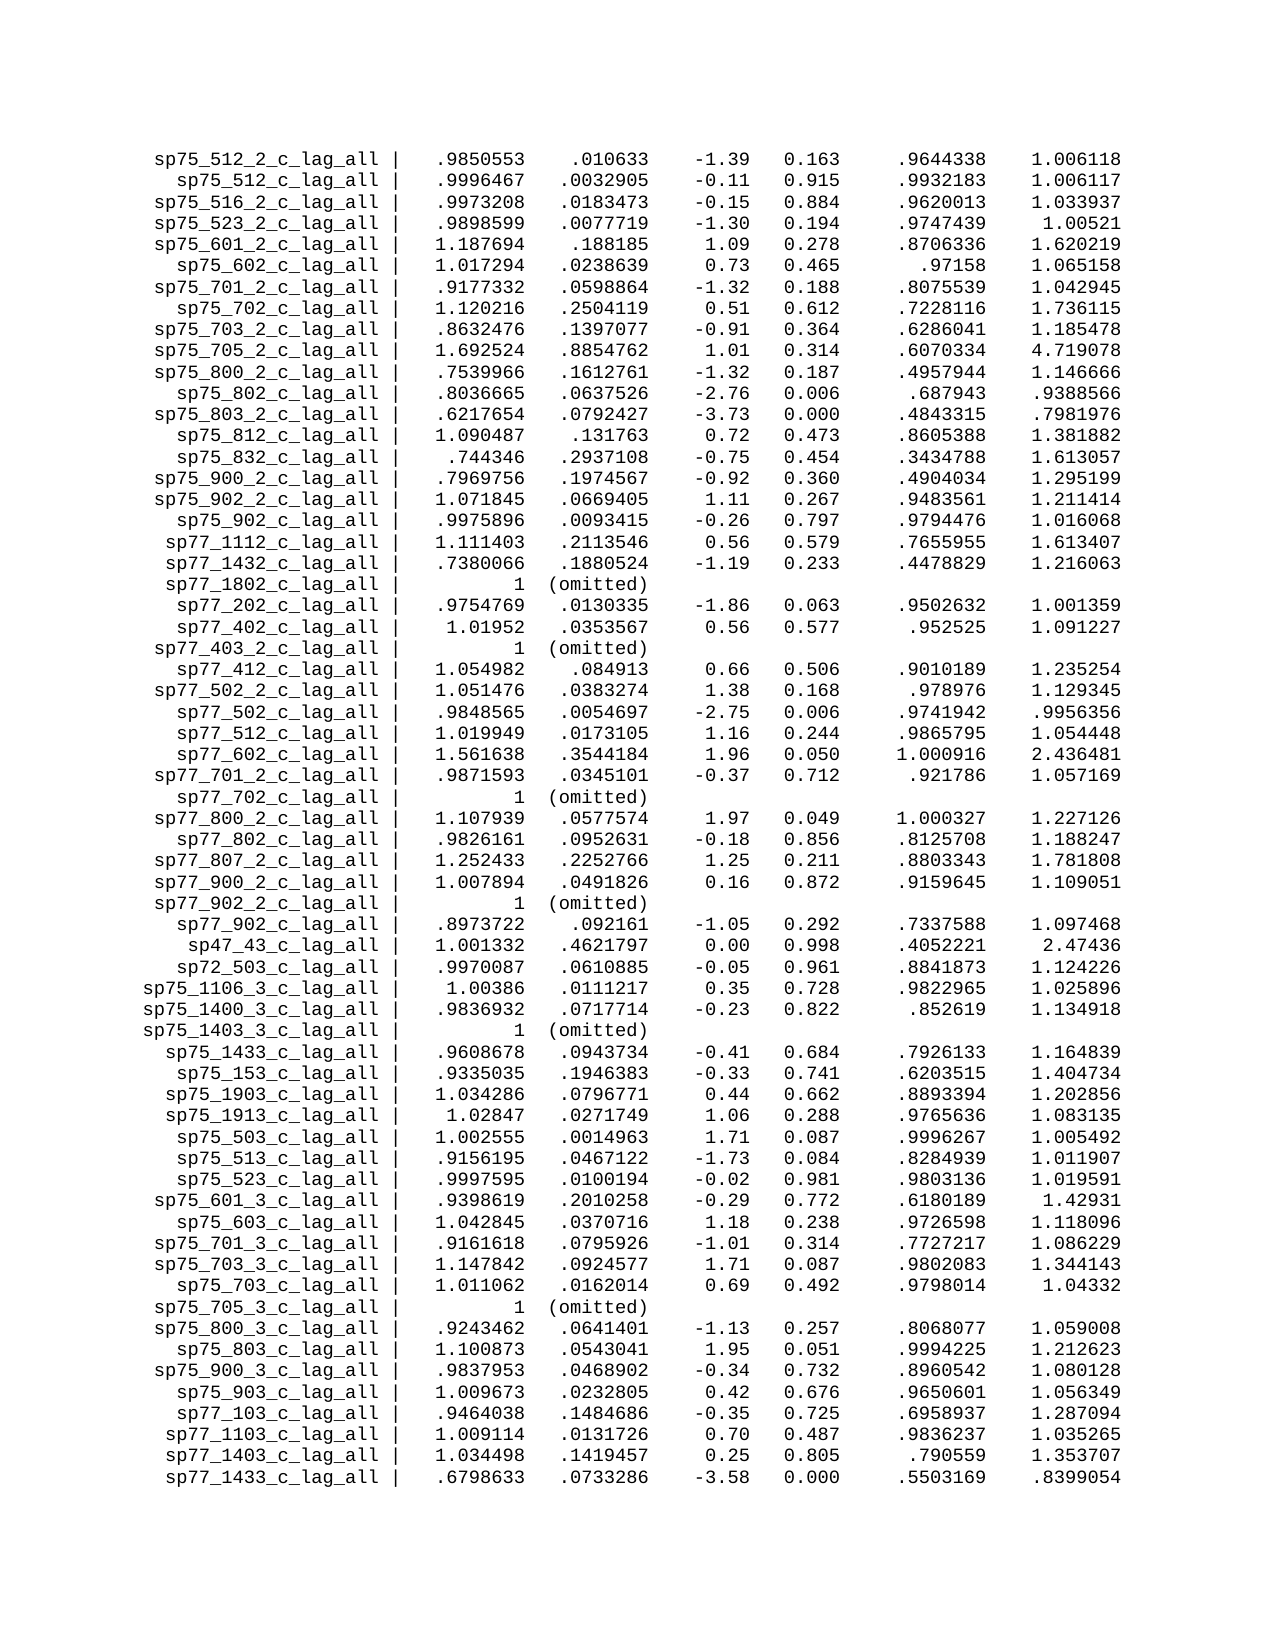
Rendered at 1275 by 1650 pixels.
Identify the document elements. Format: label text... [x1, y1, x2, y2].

text sp77_403_2_c_lag_all | 1 (omitted) [131, 639, 1162, 660]
text sp77_902_2_c_lag_all | 1 (omitted) [131, 894, 1162, 915]
text sp75_601_2_c_lag_all | 1.187694 .188185 1.09 0.278 .8706336 1.620219 [131, 235, 1162, 256]
text sp75_701_2_c_lag_all | .9177332 .0598864 -1.32 0.188 .8075539 1.042945 [131, 277, 1162, 299]
text sp75_601_3_c_lag_all | .9398619 .2010258 -0.29 0.772 .6180189 1.42931 [131, 1191, 1162, 1212]
text sp77_412_c_lag_all | 1.054982 .084913 0.66 0.506 .9010189 1.235254 [131, 660, 1162, 681]
text sp77_1112_c_lag_all | 1.111403 .2113546 0.56 0.579 .7655955 1.613407 [131, 532, 1162, 554]
text sp77_502_c_lag_all | .9848565 .0054697 -2.75 0.006 .9741942 .9956356 [131, 702, 1162, 724]
text sp77_902_c_lag_all | .8973722 .092161 -1.05 0.292 .7337588 1.097468 [131, 915, 1162, 936]
text sp75_703_c_lag_all | 1.011062 .0162014 0.69 0.492 .9798014 1.04332 [131, 1276, 1162, 1297]
text sp77_1403_c_lag_all | 1.034498 .1419457 0.25 0.805 .790559 1.353707 [131, 1446, 1162, 1467]
text sp77_502_2_c_lag_all | 1.051476 .0383274 1.38 0.168 .978976 1.129345 [131, 681, 1162, 702]
text sp77_802_c_lag_all | .9826161 .0952631 -0.18 0.856 .8125708 1.188247 [131, 830, 1162, 851]
text sp75_832_c_lag_all | .744346 .2937108 -0.75 0.454 .3434788 1.613057 [131, 447, 1162, 469]
text sp75_705_3_c_lag_all | 1 (omitted) [131, 1297, 1162, 1319]
text sp77_512_c_lag_all | 1.019949 .0173105 1.16 0.244 .9865795 1.054448 [131, 724, 1162, 745]
text sp75_903_c_lag_all | 1.009673 .0232805 0.42 0.676 .9650601 1.056349 [131, 1382, 1162, 1404]
text sp75_512_2_c_lag_all | .9850553 .010633 -1.39 0.163 .9644338 1.006118 [131, 150, 1162, 171]
text sp75_705_2_c_lag_all | 1.692524 .8854762 1.01 0.314 .6070334 4.719078 [131, 341, 1162, 362]
text sp77_1802_c_lag_all | 1 (omitted) [131, 575, 1162, 596]
text sp75_1106_3_c_lag_all | 1.00386 .0111217 0.35 0.728 .9822965 1.025896 [131, 979, 1162, 1000]
text sp75_900_2_c_lag_all | .7969756 .1974567 -0.92 0.360 .4904034 1.295199 [131, 469, 1162, 490]
text sp77_202_c_lag_all | .9754769 .0130335 -1.86 0.063 .9502632 1.001359 [131, 596, 1162, 617]
text sp75_703_3_c_lag_all | 1.147842 .0924577 1.71 0.087 .9802083 1.344143 [131, 1255, 1162, 1276]
text sp75_800_2_c_lag_all | .7539966 .1612761 -1.32 0.187 .4957944 1.146666 [131, 362, 1162, 384]
text sp75_516_2_c_lag_all | .9973208 .0183473 -0.15 0.884 .9620013 1.033937 [131, 192, 1162, 214]
text sp75_802_c_lag_all | .8036665 .0637526 -2.76 0.006 .687943 .9388566 [131, 384, 1162, 405]
text sp77_702_c_lag_all | 1 (omitted) [131, 787, 1162, 809]
text sp75_900_3_c_lag_all | .9837953 .0468902 -0.34 0.732 .8960542 1.080128 [131, 1361, 1162, 1382]
text sp75_800_3_c_lag_all | .9243462 .0641401 -1.13 0.257 .8068077 1.059008 [131, 1319, 1162, 1340]
text sp72_503_c_lag_all | .9970087 .0610885 -0.05 0.961 .8841873 1.124226 [131, 957, 1162, 979]
text sp75_1400_3_c_lag_all | .9836932 .0717714 -0.23 0.822 .852619 1.134918 [131, 1000, 1162, 1021]
text sp75_701_3_c_lag_all | .9161618 .0795926 -1.01 0.314 .7727217 1.086229 [131, 1234, 1162, 1255]
text sp75_702_c_lag_all | 1.120216 .2504119 0.51 0.612 .7228116 1.736115 [131, 299, 1162, 320]
text sp47_43_c_lag_all | 1.001332 .4621797 0.00 0.998 .4052221 2.47436 [131, 936, 1162, 957]
text sp77_807_2_c_lag_all | 1.252433 .2252766 1.25 0.211 .8803343 1.781808 [131, 851, 1162, 872]
text sp77_900_2_c_lag_all | 1.007894 .0491826 0.16 0.872 .9159645 1.109051 [131, 872, 1162, 894]
text sp77_402_c_lag_all | 1.01952 .0353567 0.56 0.577 .952525 1.091227 [131, 617, 1162, 639]
text sp77_1432_c_lag_all | .7380066 .1880524 -1.19 0.233 .4478829 1.216063 [131, 554, 1162, 575]
text sp75_703_2_c_lag_all | .8632476 .1397077 -0.91 0.364 .6286041 1.185478 [131, 320, 1162, 341]
text sp75_603_c_lag_all | 1.042845 .0370716 1.18 0.238 .9726598 1.118096 [131, 1212, 1162, 1234]
text sp75_1913_c_lag_all | 1.02847 .0271749 1.06 0.288 .9765636 1.083135 [131, 1106, 1162, 1127]
text sp75_513_c_lag_all | .9156195 .0467122 -1.73 0.084 .8284939 1.011907 [131, 1149, 1162, 1170]
text sp75_602_c_lag_all | 1.017294 .0238639 0.73 0.465 .97158 1.065158 [131, 256, 1162, 277]
text sp77_1103_c_lag_all | 1.009114 .0131726 0.70 0.487 .9836237 1.035265 [131, 1425, 1162, 1446]
text sp77_800_2_c_lag_all | 1.107939 .0577574 1.97 0.049 1.000327 1.227126 [131, 809, 1162, 830]
text sp75_1903_c_lag_all | 1.034286 .0796771 0.44 0.662 .8893394 1.202856 [131, 1085, 1162, 1106]
text sp75_523_c_lag_all | .9997595 .0100194 -0.02 0.981 .9803136 1.019591 [131, 1170, 1162, 1191]
text sp75_803_2_c_lag_all | .6217654 .0792427 -3.73 0.000 .4843315 .7981976 [131, 405, 1162, 426]
text sp77_1433_c_lag_all | .6798633 .0733286 -3.58 0.000 .5503169 .8399054 [131, 1467, 1162, 1489]
text sp75_153_c_lag_all | .9335035 .1946383 -0.33 0.741 .6203515 1.404734 [131, 1064, 1162, 1085]
text sp75_503_c_lag_all | 1.002555 .0014963 1.71 0.087 .9996267 1.005492 [131, 1127, 1162, 1149]
text sp75_902_2_c_lag_all | 1.071845 .0669405 1.11 0.267 .9483561 1.211414 [131, 490, 1162, 511]
text sp75_1403_3_c_lag_all | 1 (omitted) [131, 1021, 1162, 1042]
text sp75_523_2_c_lag_all | .9898599 .0077719 -1.30 0.194 .9747439 1.00521 [131, 214, 1162, 235]
text sp75_902_c_lag_all | .9975896 .0093415 -0.26 0.797 .9794476 1.016068 [131, 511, 1162, 532]
text sp77_701_2_c_lag_all | .9871593 .0345101 -0.37 0.712 .921786 1.057169 [131, 766, 1162, 787]
text sp75_512_c_lag_all | .9996467 .0032905 -0.11 0.915 .9932183 1.006117 [131, 171, 1162, 192]
text sp75_1433_c_lag_all | .9608678 .0943734 -0.41 0.684 .7926133 1.164839 [131, 1042, 1162, 1064]
text sp77_602_c_lag_all | 1.561638 .3544184 1.96 0.050 1.000916 2.436481 [131, 745, 1162, 766]
text sp75_803_c_lag_all | 1.100873 .0543041 1.95 0.051 .9994225 1.212623 [131, 1340, 1162, 1361]
text sp77_103_c_lag_all | .9464038 .1484686 -0.35 0.725 .6958937 1.287094 [131, 1404, 1162, 1425]
text sp75_812_c_lag_all | 1.090487 .131763 0.72 0.473 .8605388 1.381882 [131, 426, 1162, 447]
